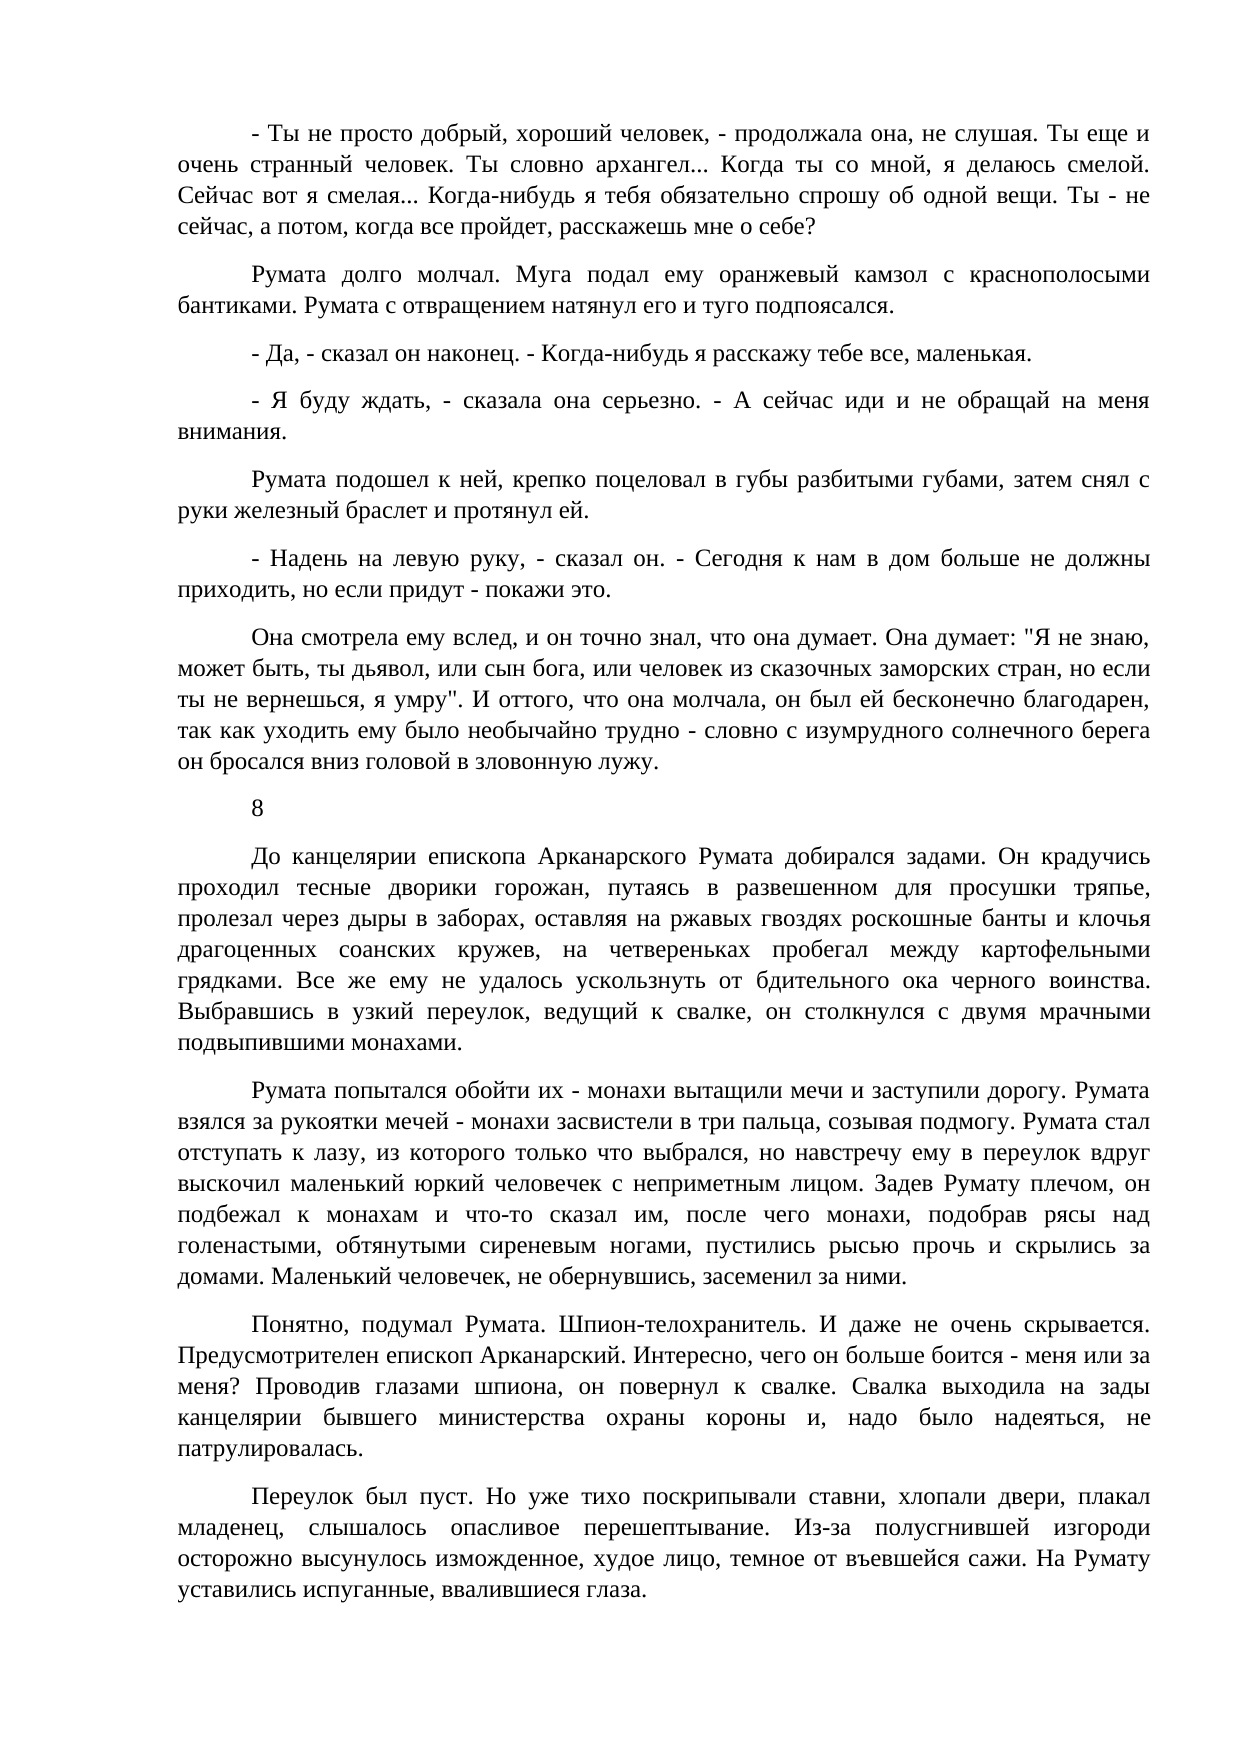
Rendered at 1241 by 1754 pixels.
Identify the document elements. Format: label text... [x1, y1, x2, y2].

text 8 [177, 793, 1152, 822]
text - Надень на левую руку, - сказал он. - Сегодня к нам в дом больше не должны приходить, но если придут - покажи это. [177, 543, 1152, 603]
text - Я буду ждать, - сказала она серьезно. - А сейчас иди и не обращай на меня внимания. [177, 385, 1152, 445]
text Переулок был пуст. Но уже тихо поскрипывали ставни, хлопали двери, плакал младенец, слышалось опасливое перешептывание. Из-за полусгнившей изгороди осторожно высунулось изможденное, худое лицо, темное от въевшейся сажи. На Румату уставились испуганные, ввалившиеся глаза. [177, 1481, 1152, 1603]
text Румата попытался обойти их - монахи вытащили мечи и заступили дорогу. Румата взялся за рукоятки мечей - монахи засвистели в три пальца, созывая подмогу. Румата стал отступать к лазу, из которого только что выбрался, но навстречу ему в переулок вдруг выскочил маленький юркий человечек с неприметным лицом. Задев Румату плечом, он подбежал к монахам и что-то сказал им, после чего монахи, подобрав рясы над голенастыми, обтянутыми сиреневым ногами, пустились рысью прочь и скрылись за домами. Маленький человечек, не обернувшись, засеменил за ними. [177, 1075, 1152, 1290]
text - Ты не просто добрый, хороший человек, - продолжала она, не слушая. Ты еще и очень странный человек. Ты словно архангел... Когда ты со мной, я делаюсь смелой. Сейчас вот я смелая... Когда-нибудь я тебя обязательно спрошу об одной вещи. Ты - не сейчас, а потом, когда все пройдет, расскажешь мне о себе? [177, 118, 1152, 240]
text До канцелярии епископа Арканарского Румата добирался задами. Он крадучись проходил тесные дворики горожан, путаясь в развешенном для просушки тряпье, пролезал через дыры в заборах, оставляя на ржавых гвоздях роскошные банты и клочья драгоценных соанских кружев, на четвереньках пробегал между картофельными грядками. Все же ему не удалось ускользнуть от бдительного ока черного воинства. Выбравшись в узкий переулок, ведущий к свалке, он столкнулся с двумя мрачными подвыпившими монахами. [177, 841, 1152, 1056]
text Румата подошел к ней, крепко поцеловал в губы разбитыми губами, затем снял с руки железный браслет и протянул ей. [177, 464, 1152, 524]
text - Да, - сказал он наконец. - Когда-нибудь я расскажу тебе все, маленькая. [177, 338, 1152, 366]
text Она смотрела ему вслед, и он точно знал, что она думает. Она думает: "Я не знаю, может быть, ты дьявол, или сын бога, или человек из сказочных заморских стран, но если ты не вернешься, я умру". И оттого, что она молчала, он был ей бесконечно благодарен, так как уходить ему было необычайно трудно - словно с изумрудного солнечного берега он бросался вниз головой в зловонную лужу. [177, 622, 1152, 774]
text Понятно, подумал Румата. Шпион-телохранитель. И даже не очень скрывается. Предусмотрителен епископ Арканарский. Интересно, чего он больше боится - меня или за меня? Проводив глазами шпиона, он повернул к свалке. Свалка выходила на зады канцелярии бывшего министерства охраны короны и, надо было надеяться, не патрулировалась. [177, 1309, 1152, 1462]
text Румата долго молчал. Муга подал ему оранжевый камзол с краснополосыми бантиками. Румата с отвращением натянул его и туго подпоясался. [177, 259, 1152, 319]
